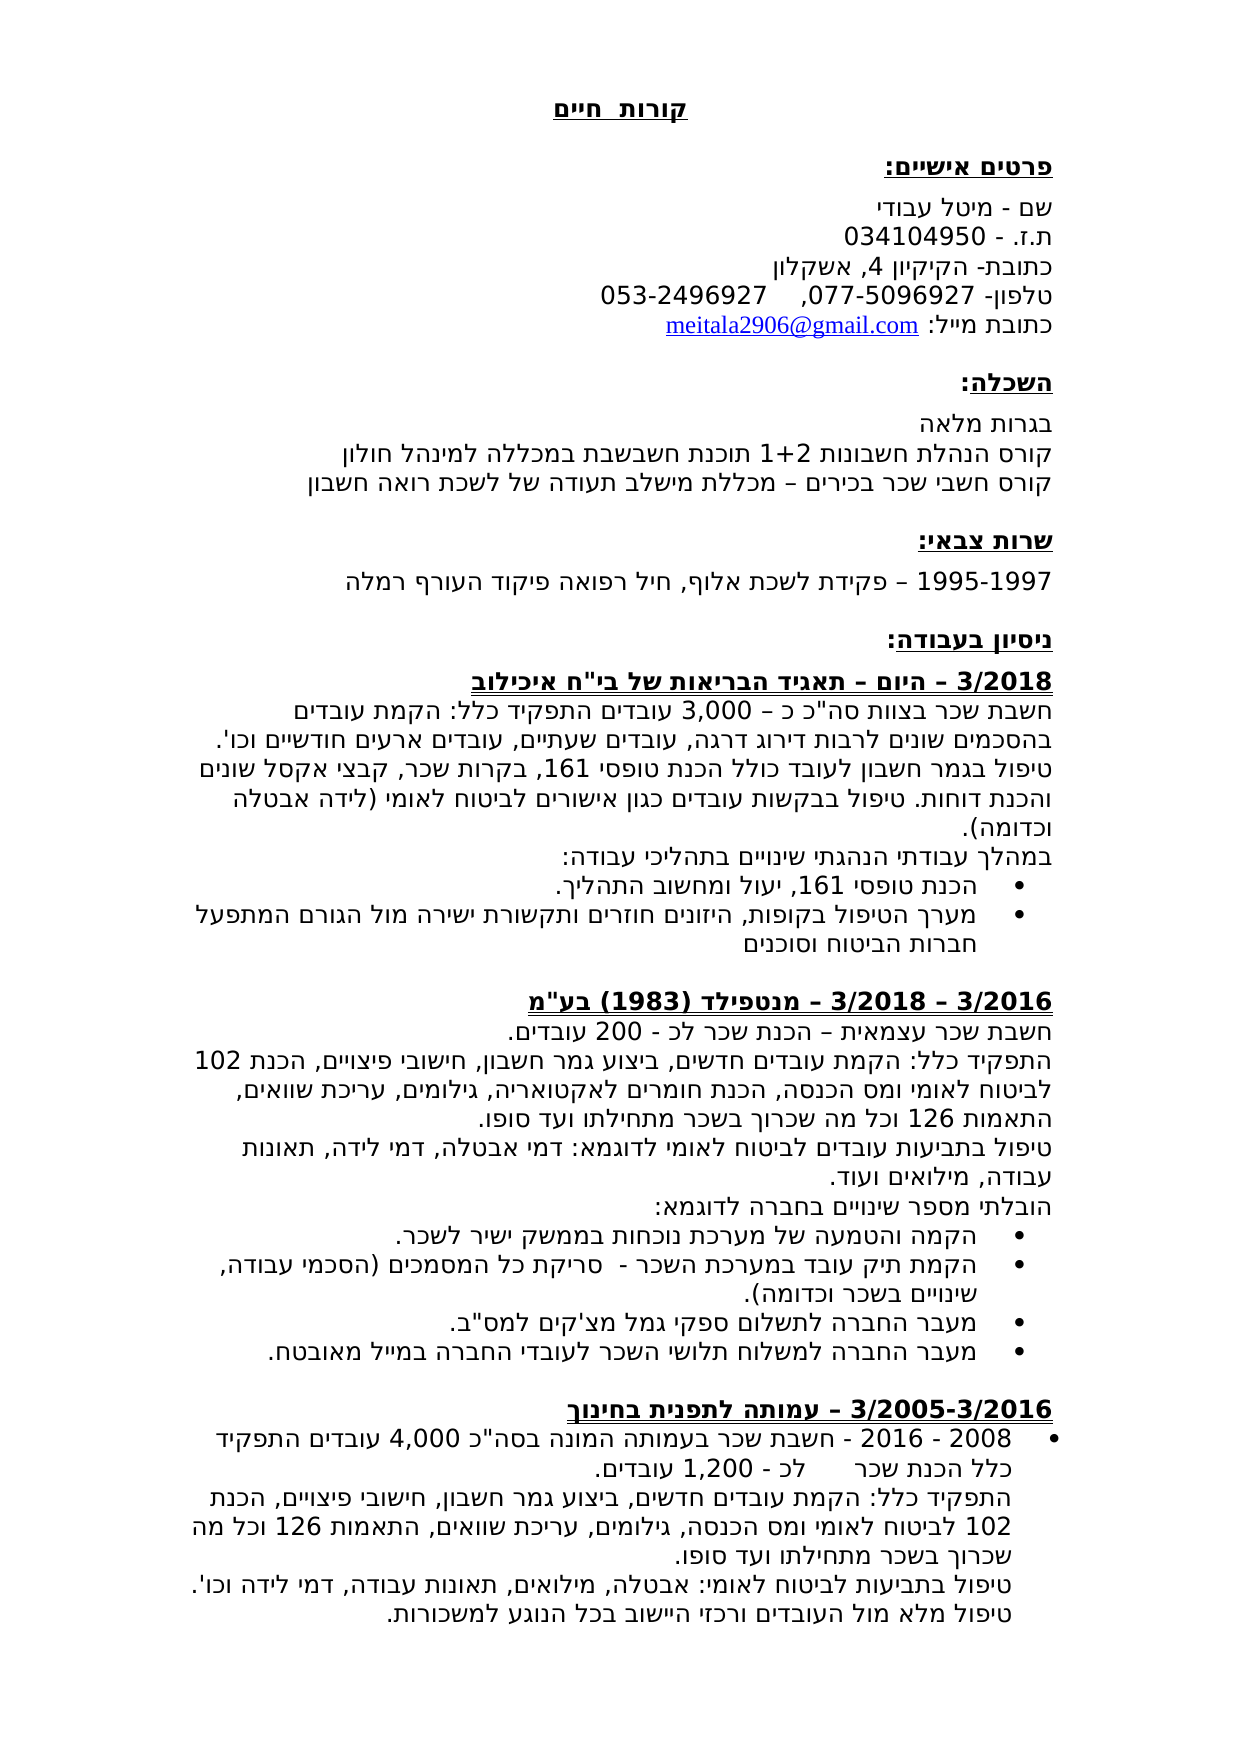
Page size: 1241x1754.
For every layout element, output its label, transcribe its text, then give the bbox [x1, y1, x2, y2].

text השכלה: [187, 368, 1053, 397]
list מערך הטיפול בקופות, היזונים חוזרים ותקשורת ישירה מול הגורם המתפעל חברות הביטוח וסוכנים [187, 901, 1015, 959]
text טיפול מלא מול העובדים ורכזי היישוב בכל הנוגע למשכורות. [187, 1600, 1012, 1629]
text טיפול בתביעות עובדים לביטוח לאומי לדוגמא: דמי אבטלה, דמי לידה, תאונות עבודה, מילואים ועוד. [187, 1133, 1053, 1192]
text 1995-1997 – פקידת לשכת אלוף, חיל רפואה פיקוד העורף רמלה [187, 568, 1053, 597]
text במהלך עבודתי הנהגתי שינויים בתהליכי עבודה: [187, 842, 1053, 871]
text הובלתי מספר שינויים בחברה לדוגמא: [187, 1192, 1053, 1221]
text טלפון- 077-5096927, 053-2496927 [187, 281, 1053, 310]
text טיפול בתביעות לביטוח לאומי: אבטלה, מילואים, תאונות עבודה, דמי לידה וכו'. [187, 1571, 1012, 1600]
text פרטים אישיים: [187, 152, 1053, 181]
text בגרות מלאה [187, 410, 1053, 439]
text שרות צבאי: [187, 526, 1053, 555]
text התפקיד כלל: הקמת עובדים חדשים, ביצוע גמר חשבון, חישובי פיצויים, הכנת 102 לביטוח לאומי ומס הכנסה, גילומים, עריכת שוואים, התאמות 126 וכל מה שכרוך בשכר מתחילתו ועד סופו. [187, 1483, 1012, 1571]
list מעבר החברה לתשלום ספקי גמל מצ'קים למס"ב. [187, 1308, 1015, 1338]
text חשבת שכר בצוות סה"כ כ – 3,000 עובדים התפקיד כלל: הקמת עובדים בהסכמים שונים לרבות דירוג דרגה, עובדים שעתיים, עובדים ארעים חודשיים וכו'. טיפול בגמר חשבון לעובד כולל הכנת טופסי 161, בקרות שכר, קבצי אקסל שונים והכנת דוחות. טיפול בבקשות עובדים כגון אישורים לביטוח לאומי (לידה אבטלה וכדומה). [187, 696, 1053, 842]
text ניסיון בעבודה: [187, 626, 1053, 655]
text 3/2016 – 3/2018 – מנטפילד (1983) בע"מ [187, 988, 1053, 1017]
list 2008 - 2016 - חשבת שכר בעמותה המונה בסה"כ 4,000 עובדים התפקיד כלל הכנת שכר לכ - 1,200 עובדים. [187, 1425, 1050, 1483]
text ת.ז. - 034104950 [187, 222, 1053, 252]
list הקמת תיק עובד במערכת השכר - סריקת כל המסמכים (הסכמי עבודה, שינויים בשכר וכדומה). [187, 1250, 1015, 1308]
text קורס הנהלת חשבונות 1+2 תוכנת חשבשבת במכללה למינהל חולון [187, 439, 1053, 468]
text התפקיד כלל: הקמת עובדים חדשים, ביצוע גמר חשבון, חישובי פיצויים, הכנת 102 לביטוח לאומי ומס הכנסה, הכנת חומרים לאקטואריה, גילומים, עריכת שוואים, התאמות 126 וכל מה שכרוך בשכר מתחילתו ועד סופו. [187, 1046, 1053, 1133]
text חשבת שכר עצמאית – הכנת שכר לכ - 200 עובדים. [187, 1017, 1053, 1046]
text כתובת מייל: meitala2906@gmail.com [187, 310, 1053, 339]
text קורס חשבי שכר בכירים – מכללת מישלב תעודה של לשכת רואה חשבון [187, 468, 1053, 497]
list הקמה והטמעה של מערכת נוכחות בממשק ישיר לשכר. [187, 1221, 1015, 1250]
text קורות חיים [187, 94, 1053, 123]
list הכנת טופסי 161, יעול ומחשוב התהליך. [187, 871, 1015, 901]
text שם - מיטל עבודי [187, 193, 1053, 222]
list מעבר החברה למשלוח תלושי השכר לעובדי החברה במייל מאובטח. [187, 1338, 1015, 1367]
text כתובת- הקיקיון 4, אשקלון [187, 252, 1053, 281]
text 3/2018 – היום – תאגיד הבריאות של בי"ח איכילוב [187, 667, 1053, 696]
text 3/2005-3/2016 – עמותה לתפנית בחינוך [187, 1396, 1053, 1425]
